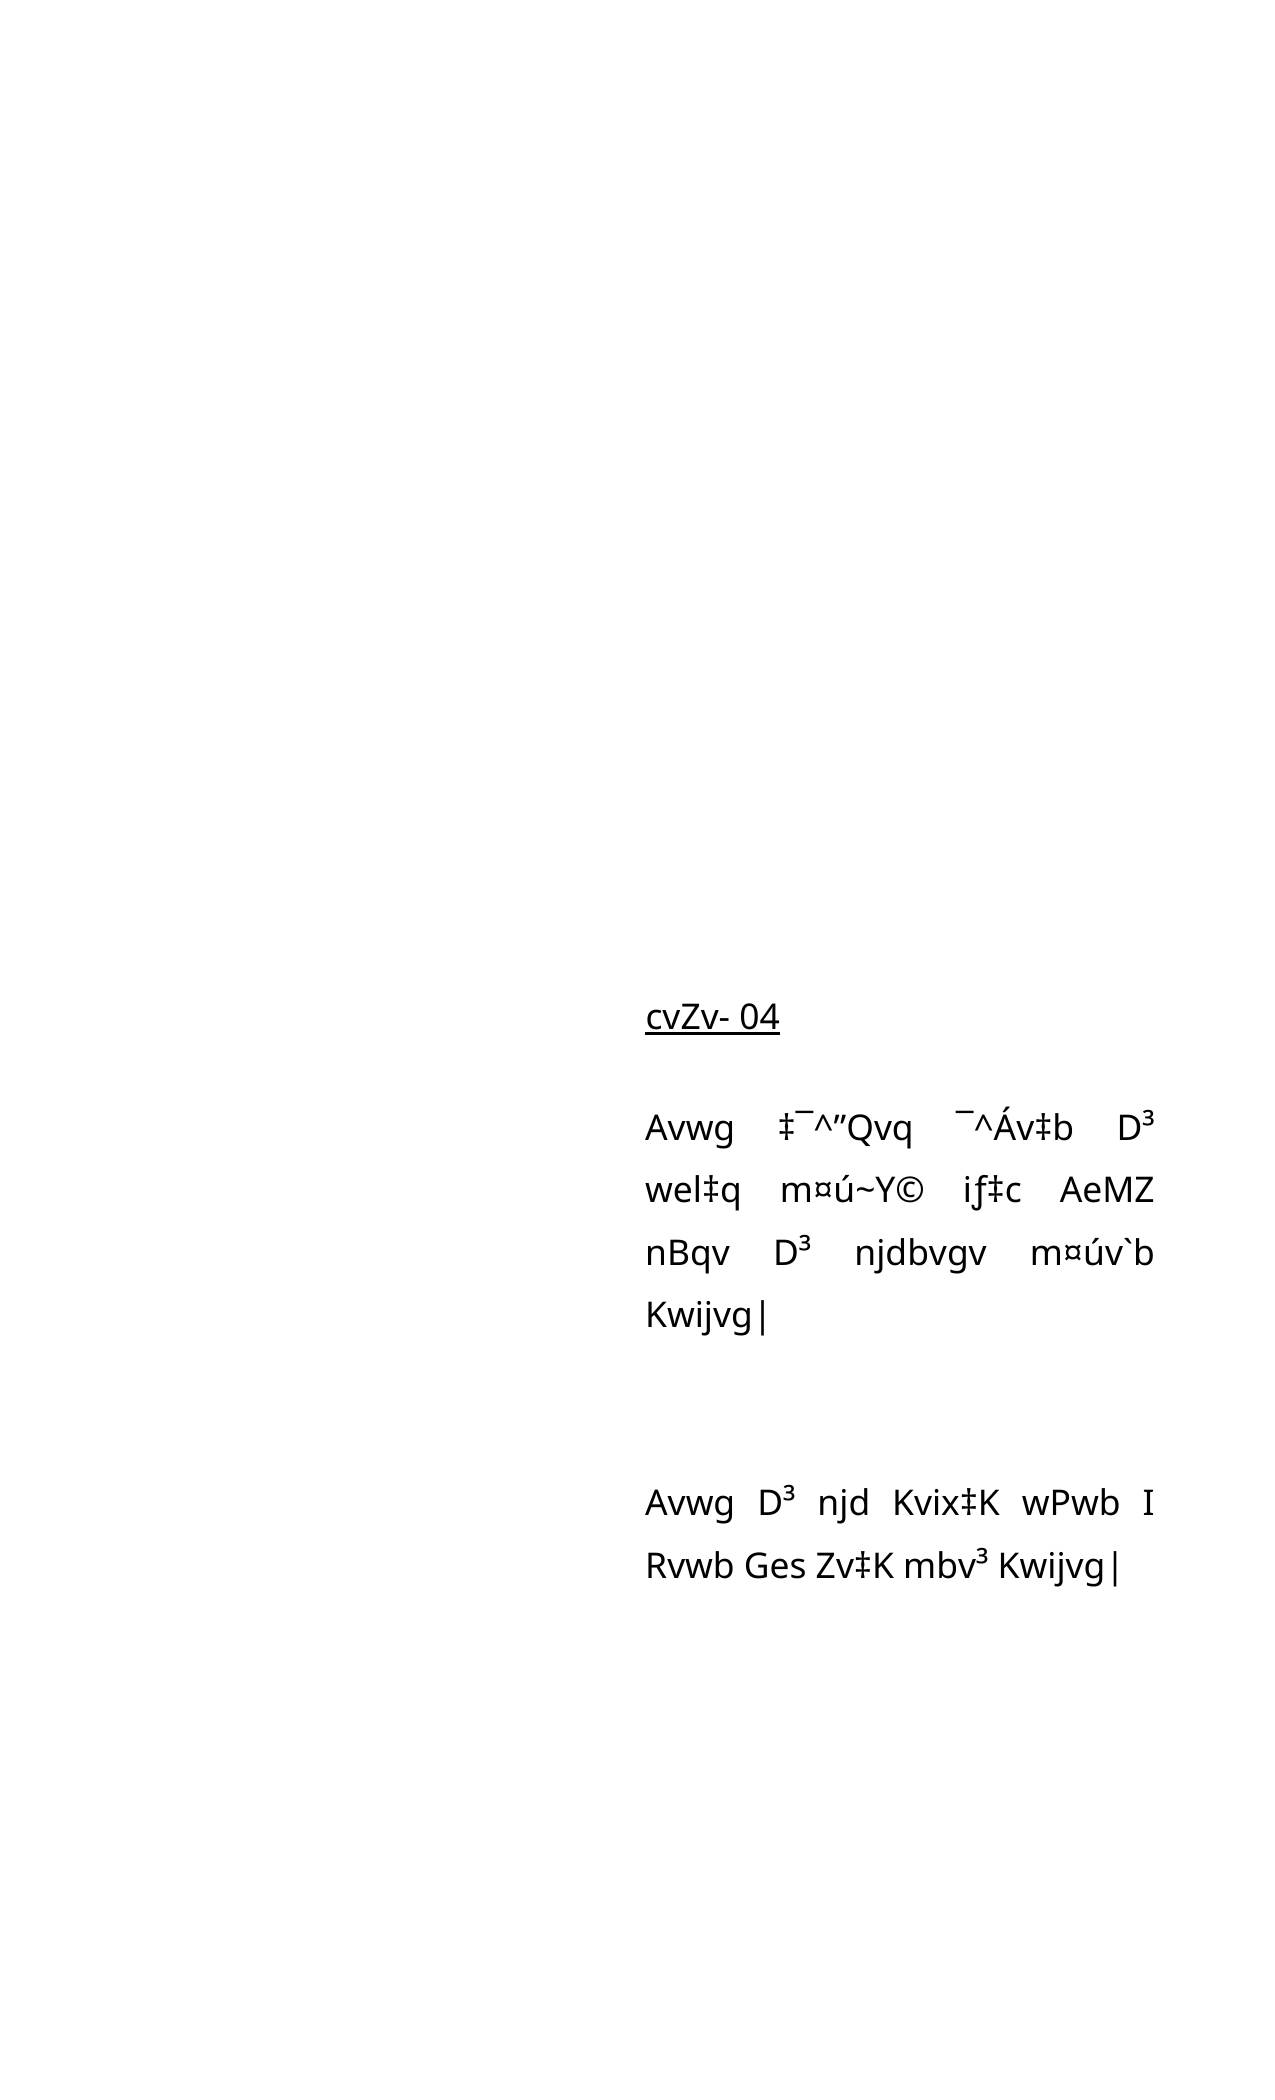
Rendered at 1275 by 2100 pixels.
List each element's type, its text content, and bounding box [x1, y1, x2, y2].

text Avwg ‡¯^”Qvq ¯^Áv‡b D³ wel‡q m¤ú~Y© iƒ‡c AeMZ nBqv D³ njdbvgv m¤úv`b Kwijvg| [645, 1102, 1155, 1338]
text Avwg D³ njd Kvix‡K wPwb I Rvwb Ges Zv‡K mbv³ Kwijvg| [645, 1478, 1155, 1589]
